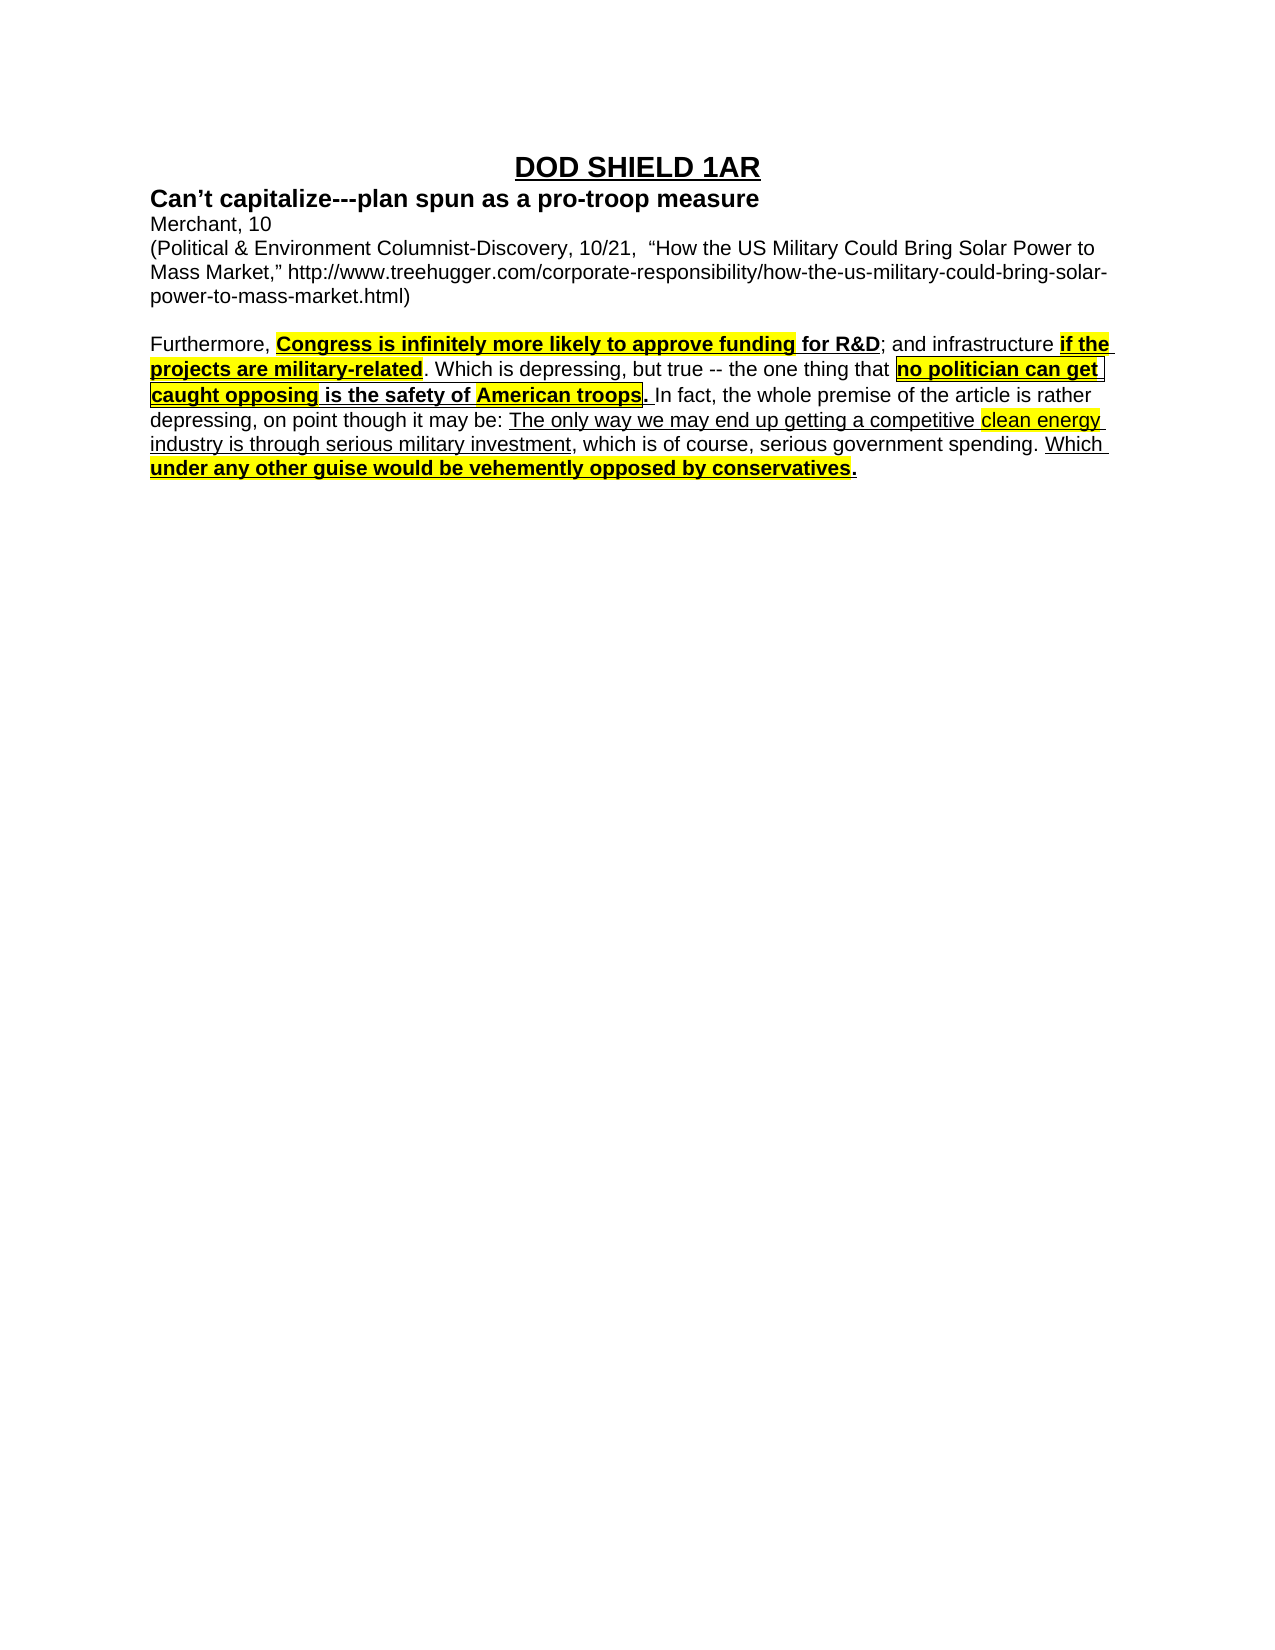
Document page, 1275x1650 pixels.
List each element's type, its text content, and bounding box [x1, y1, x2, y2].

text (Political & Environment Columnist-Discovery, 10/21, “How the US Military Could Bring Solar Power to Mass Market,” http://www.treehugger.com/corporate-responsibility/how-the-us-military-could-bring-solar-power-to-mass-market.html) [150, 236, 1125, 308]
text Furthermore, Congress is infinitely more likely to approve funding for R&D; and infrastructure if the projects are military-related. Which is depressing, but true -- the one thing that no politician can get caught opposing is the safety of American troops. In fact, the whole premise of the article is rather depressing, on point though it may be: The only way we may end up getting a competitive clean energy industry is through serious military investment, which is of course, serious government spending. Which under any other guise would be vehemently opposed by conservatives. [150, 332, 1125, 480]
text Merchant, 10 [150, 212, 1125, 236]
subtitle DOD Shield 1AR [150, 150, 1125, 183]
subtitle Can’t capitalize---plan spun as a pro-troop measure [150, 183, 1125, 212]
